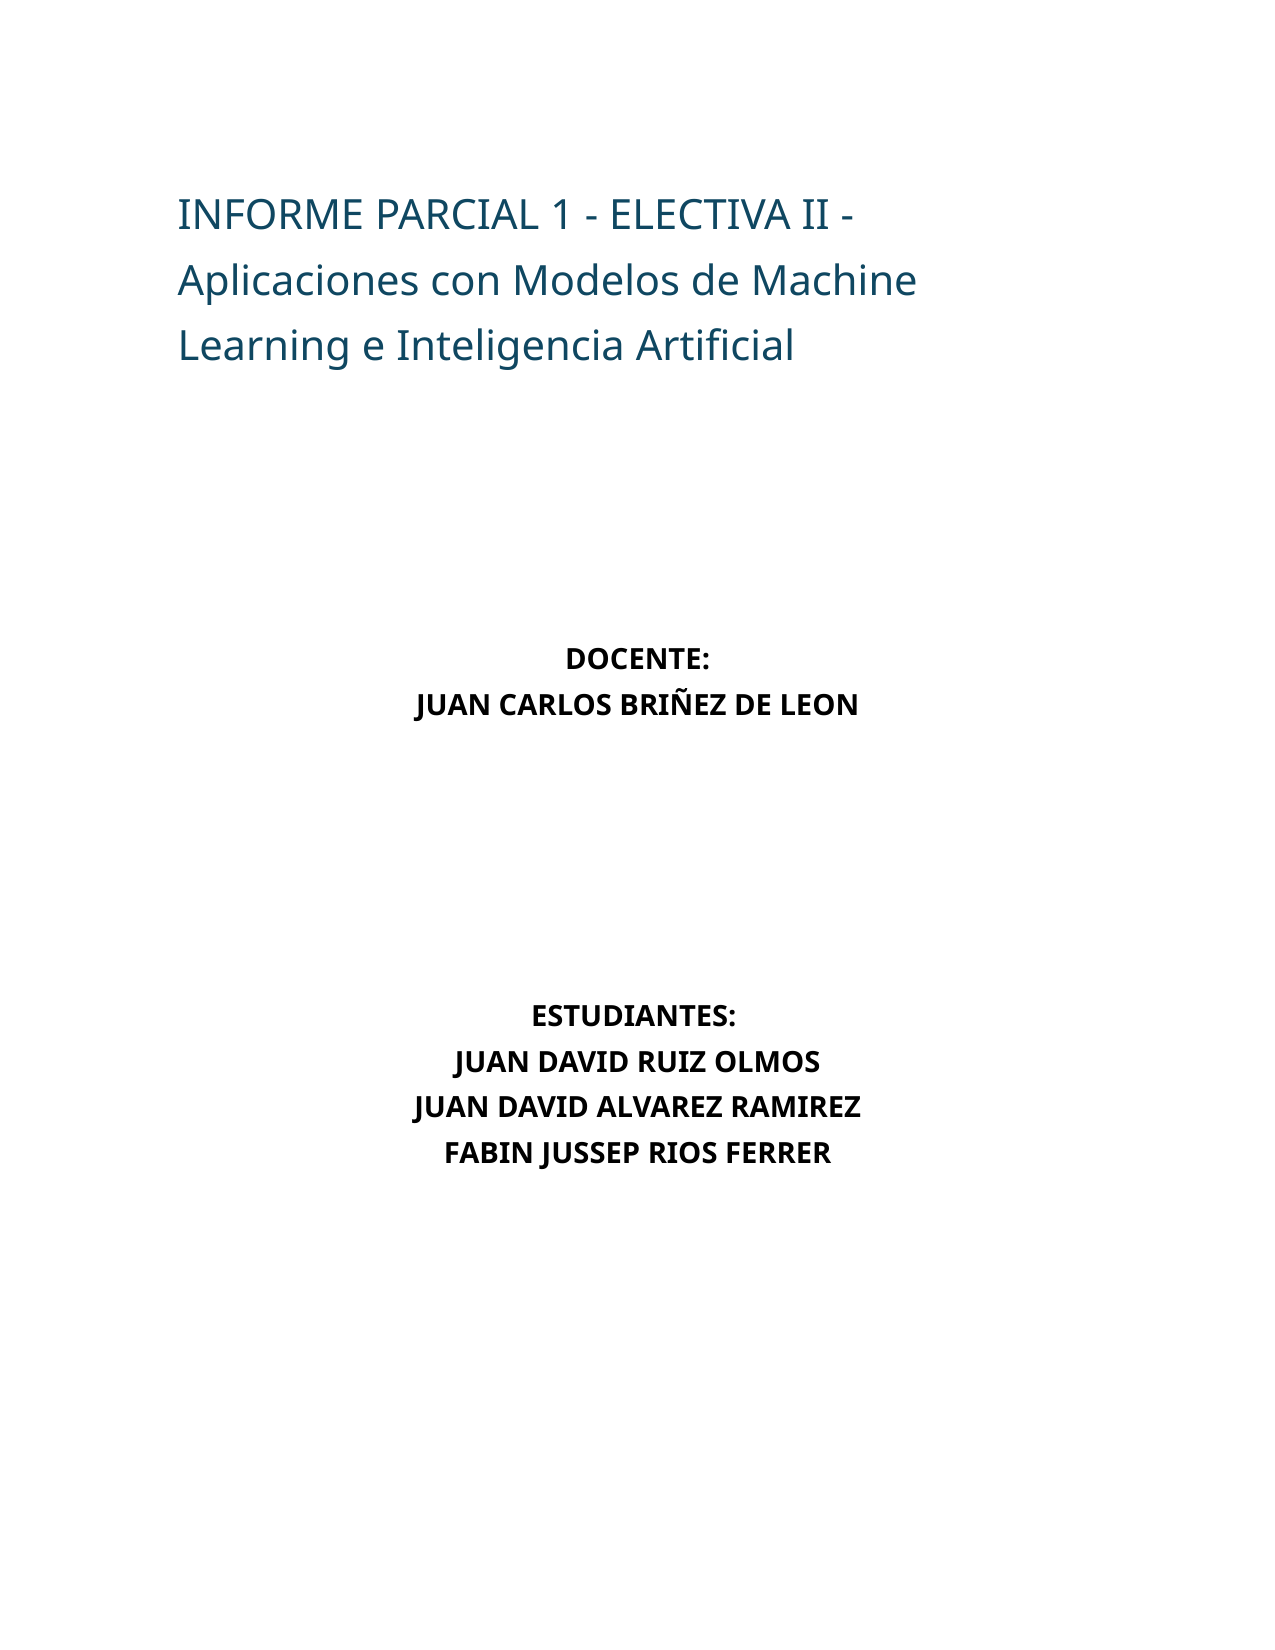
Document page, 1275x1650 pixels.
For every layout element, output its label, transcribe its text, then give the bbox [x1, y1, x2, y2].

subtitle INFORME PARCIAL 1 - ELECTIVA II - Aplicaciones con Modelos de Machine Learning e Inteligencia Artificial [177, 185, 1098, 372]
text DOCENTE: JUAN CARLOS BRIÑEZ DE LEON [177, 638, 1098, 723]
text ESTUDIANTES: JUAN DAVID RUIZ OLMOS JUAN DAVID ALVAREZ RAMIREZ FABIN JUSSEP RIOS FERRER [177, 995, 1098, 1172]
